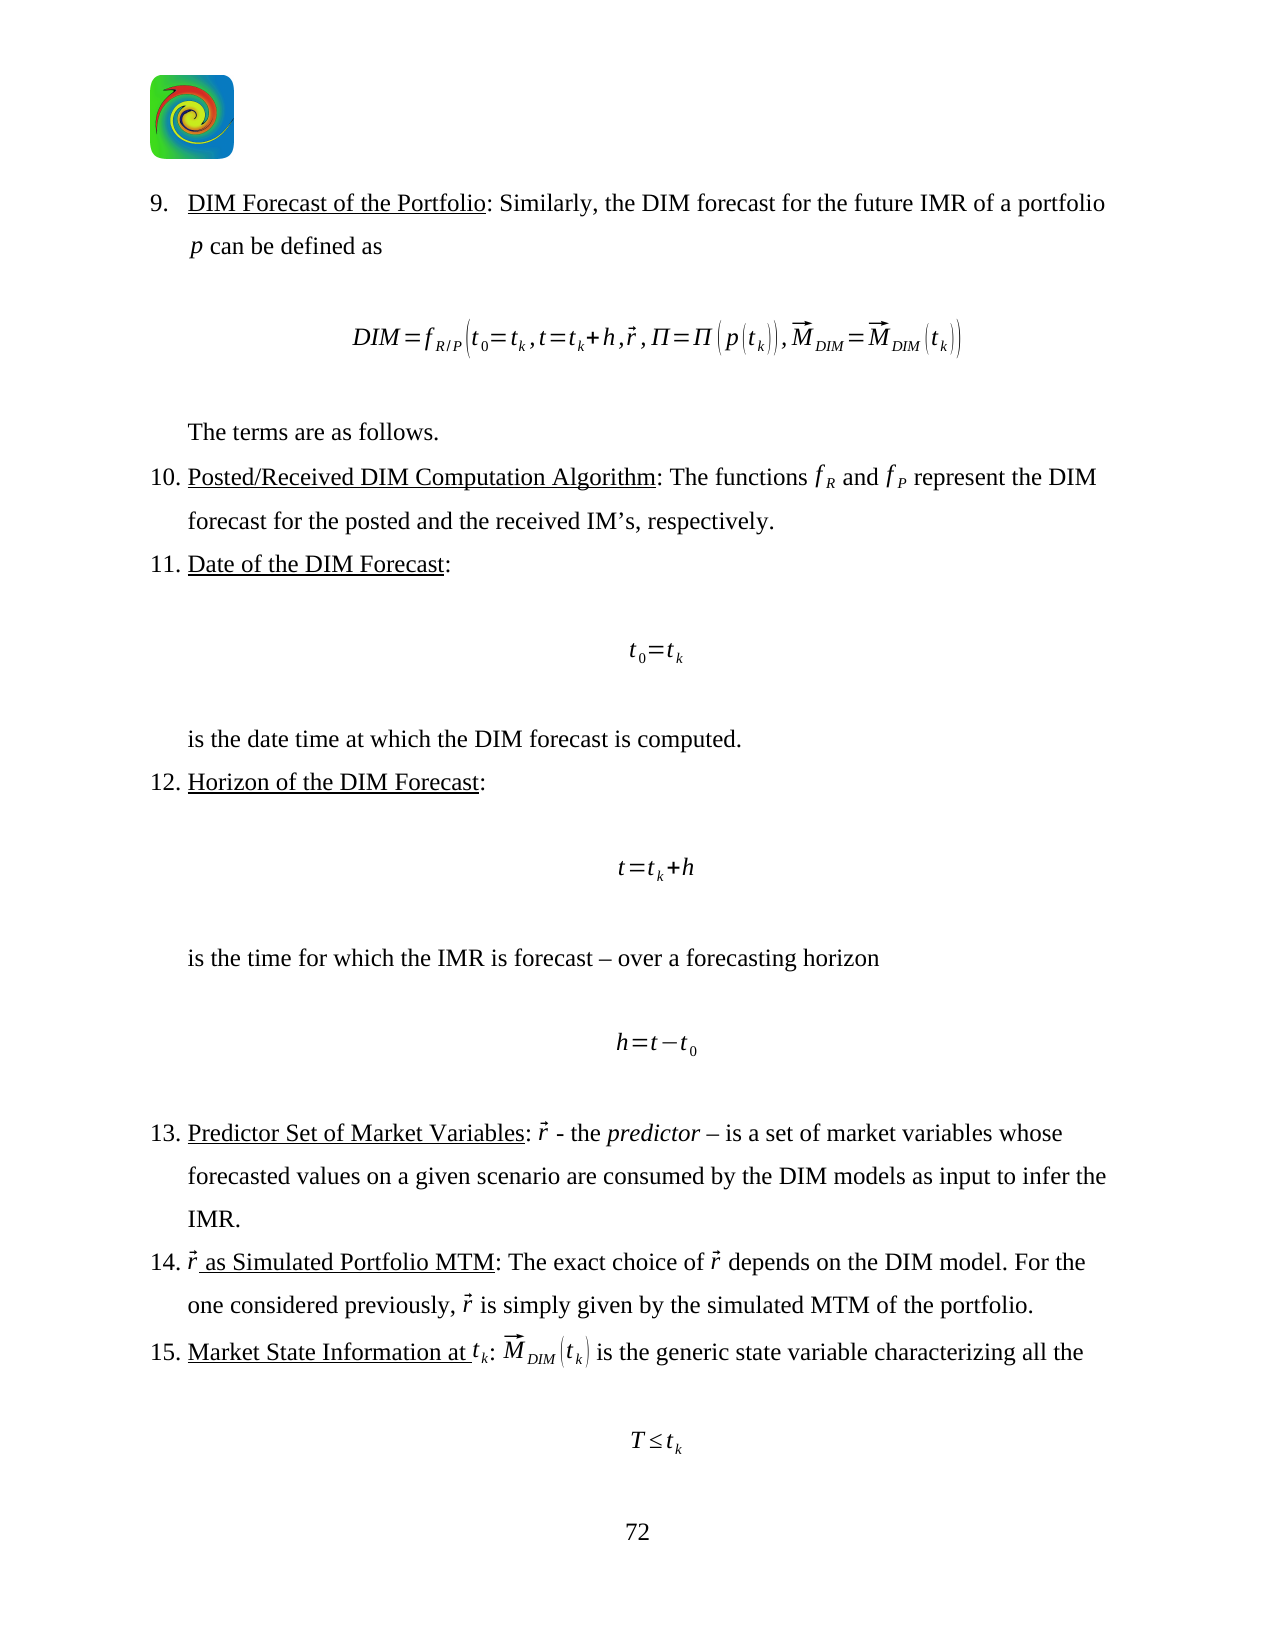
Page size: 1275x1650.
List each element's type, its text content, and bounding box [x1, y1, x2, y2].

list as Simulated Portfolio MTM: The exact choice of depends on the DIM model. For the one considered previously, is simply given by the simulated MTM of the portfolio. [150, 1247, 1125, 1319]
picture [188, 75, 234, 159]
list is the time for which the IMR is forecast – over a forecasting horizon [187, 943, 1125, 971]
list is the date time at which the DIM forecast is computed. [187, 724, 1125, 753]
picture [150, 75, 223, 159]
list Posted/Received DIM Computation Algorithm: The functions and represent the DIM forecast for the posted and the received IM’s, respectively. [150, 460, 1125, 535]
list DIM Forecast of the Portfolio: Similarly, the DIM forecast for the future IMR of a portfolio can be defined as [150, 188, 1125, 259]
list Market State Information at : is the generic state variable characterizing all the [150, 1333, 1125, 1369]
list Predictor Set of Market Variables: - the predictor – is a set of market variables whose forecasted values on a given scenario are consumed by the DIM models as input to infer the IMR. [150, 1118, 1125, 1233]
list The terms are as follows. [187, 417, 1125, 446]
list Horizon of the DIM Forecast: [150, 767, 1125, 796]
list Date of the DIM Forecast: [150, 549, 1125, 578]
